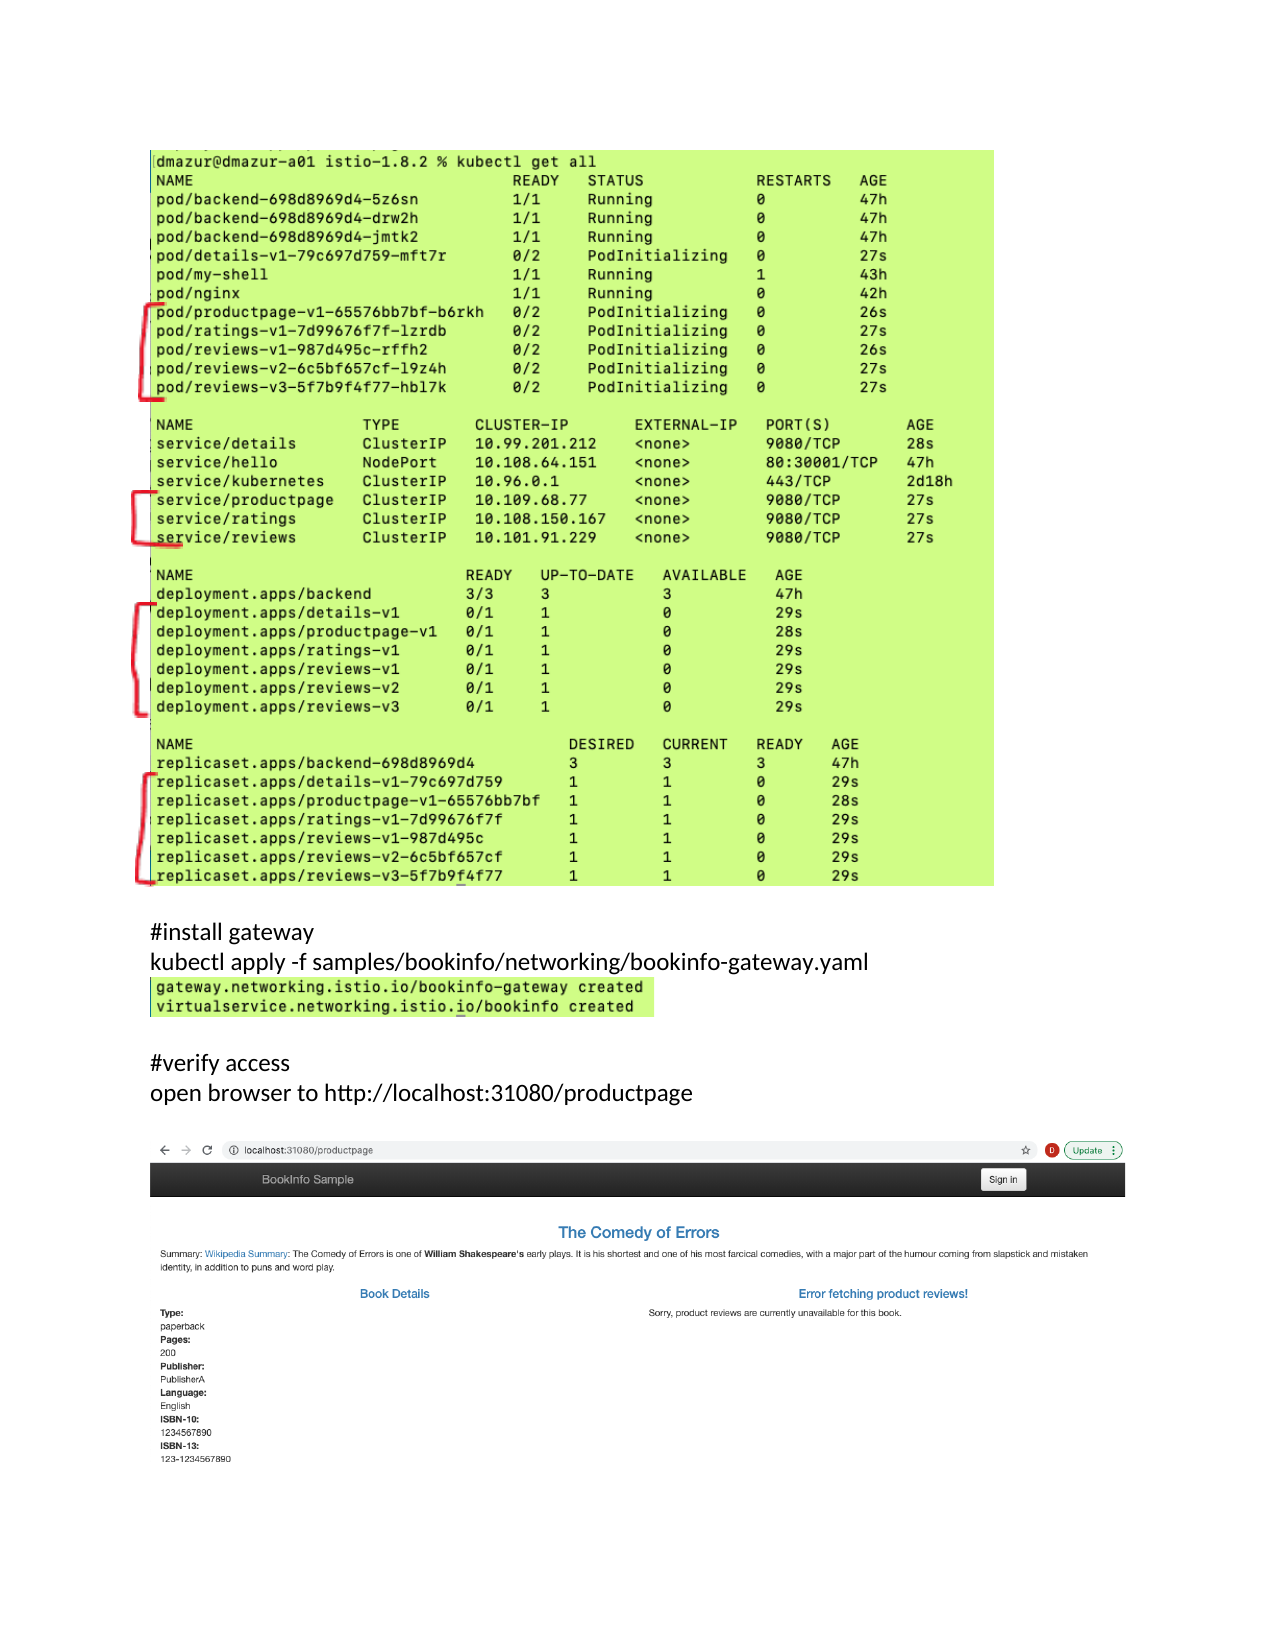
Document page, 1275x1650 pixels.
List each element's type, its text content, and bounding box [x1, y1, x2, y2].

text #install gateway [150, 916, 1125, 946]
picture [131, 150, 994, 887]
picture [150, 1138, 1125, 1462]
picture [150, 977, 655, 1017]
text #verify access [150, 1047, 1125, 1078]
text open browser to http://localhost:31080/productpage [150, 1078, 1125, 1108]
text kubectl apply -f samples/bookinfo/networking/bookinfo-gateway.yaml [150, 946, 1125, 977]
